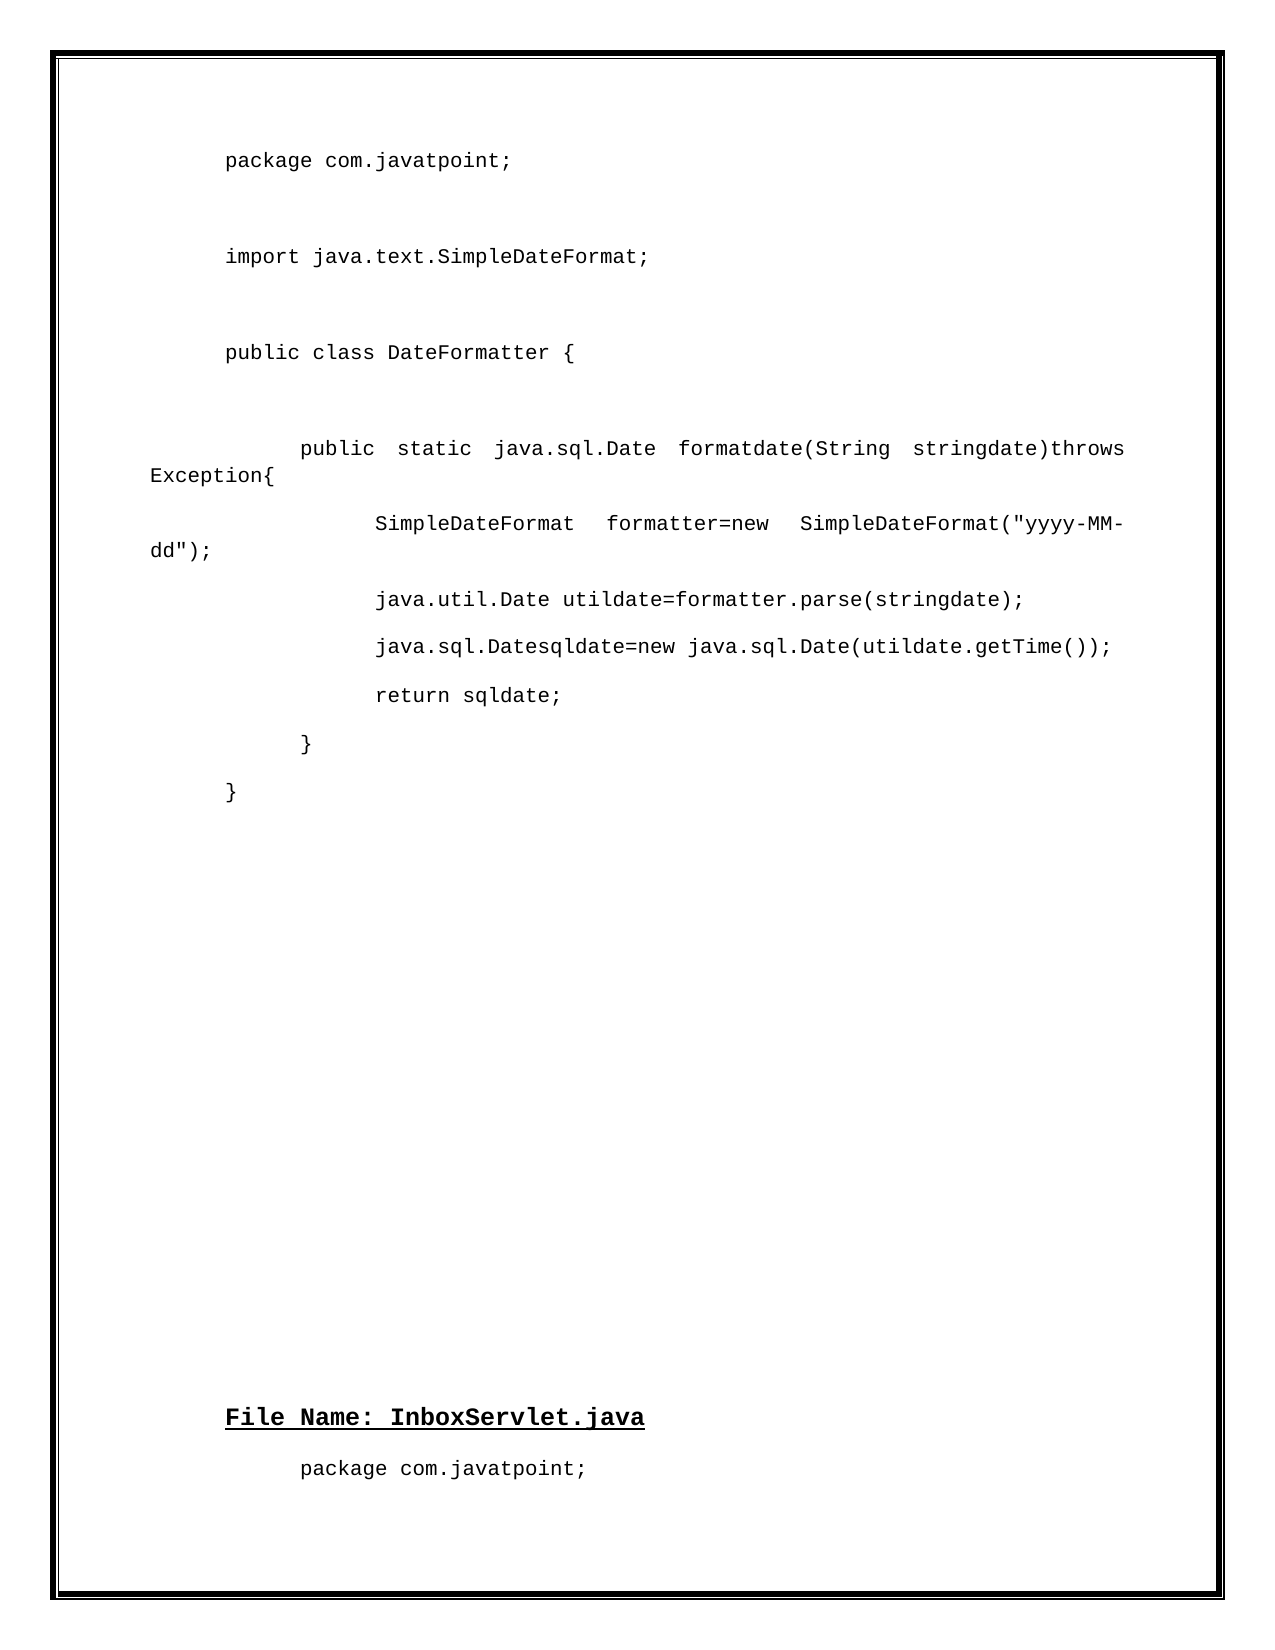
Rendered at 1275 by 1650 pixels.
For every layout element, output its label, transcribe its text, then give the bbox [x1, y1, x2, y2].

text } [150, 733, 1125, 756]
text return sqldate; [150, 684, 1125, 708]
text SimpleDateFormat formatter=new SimpleDateFormat("yyyy-MM-dd"); [150, 513, 1125, 564]
text java.sql.Datesqldate=new java.sql.Date(utildate.getTime()); [150, 637, 1125, 660]
text public static java.sql.Date formatdate(String stringdate)throws Exception{ [150, 438, 1125, 489]
text java.util.Date utildate=formatter.parse(stringdate); [150, 588, 1125, 612]
text File Name: InboxServlet.java [150, 1405, 1125, 1433]
text package com.javatpoint; [150, 150, 1125, 174]
text } [150, 781, 1125, 804]
text import java.text.SimpleDateFormat; [150, 246, 1125, 270]
text package com.javatpoint; [150, 1458, 1125, 1482]
text public class DateFormatter { [150, 342, 1125, 366]
